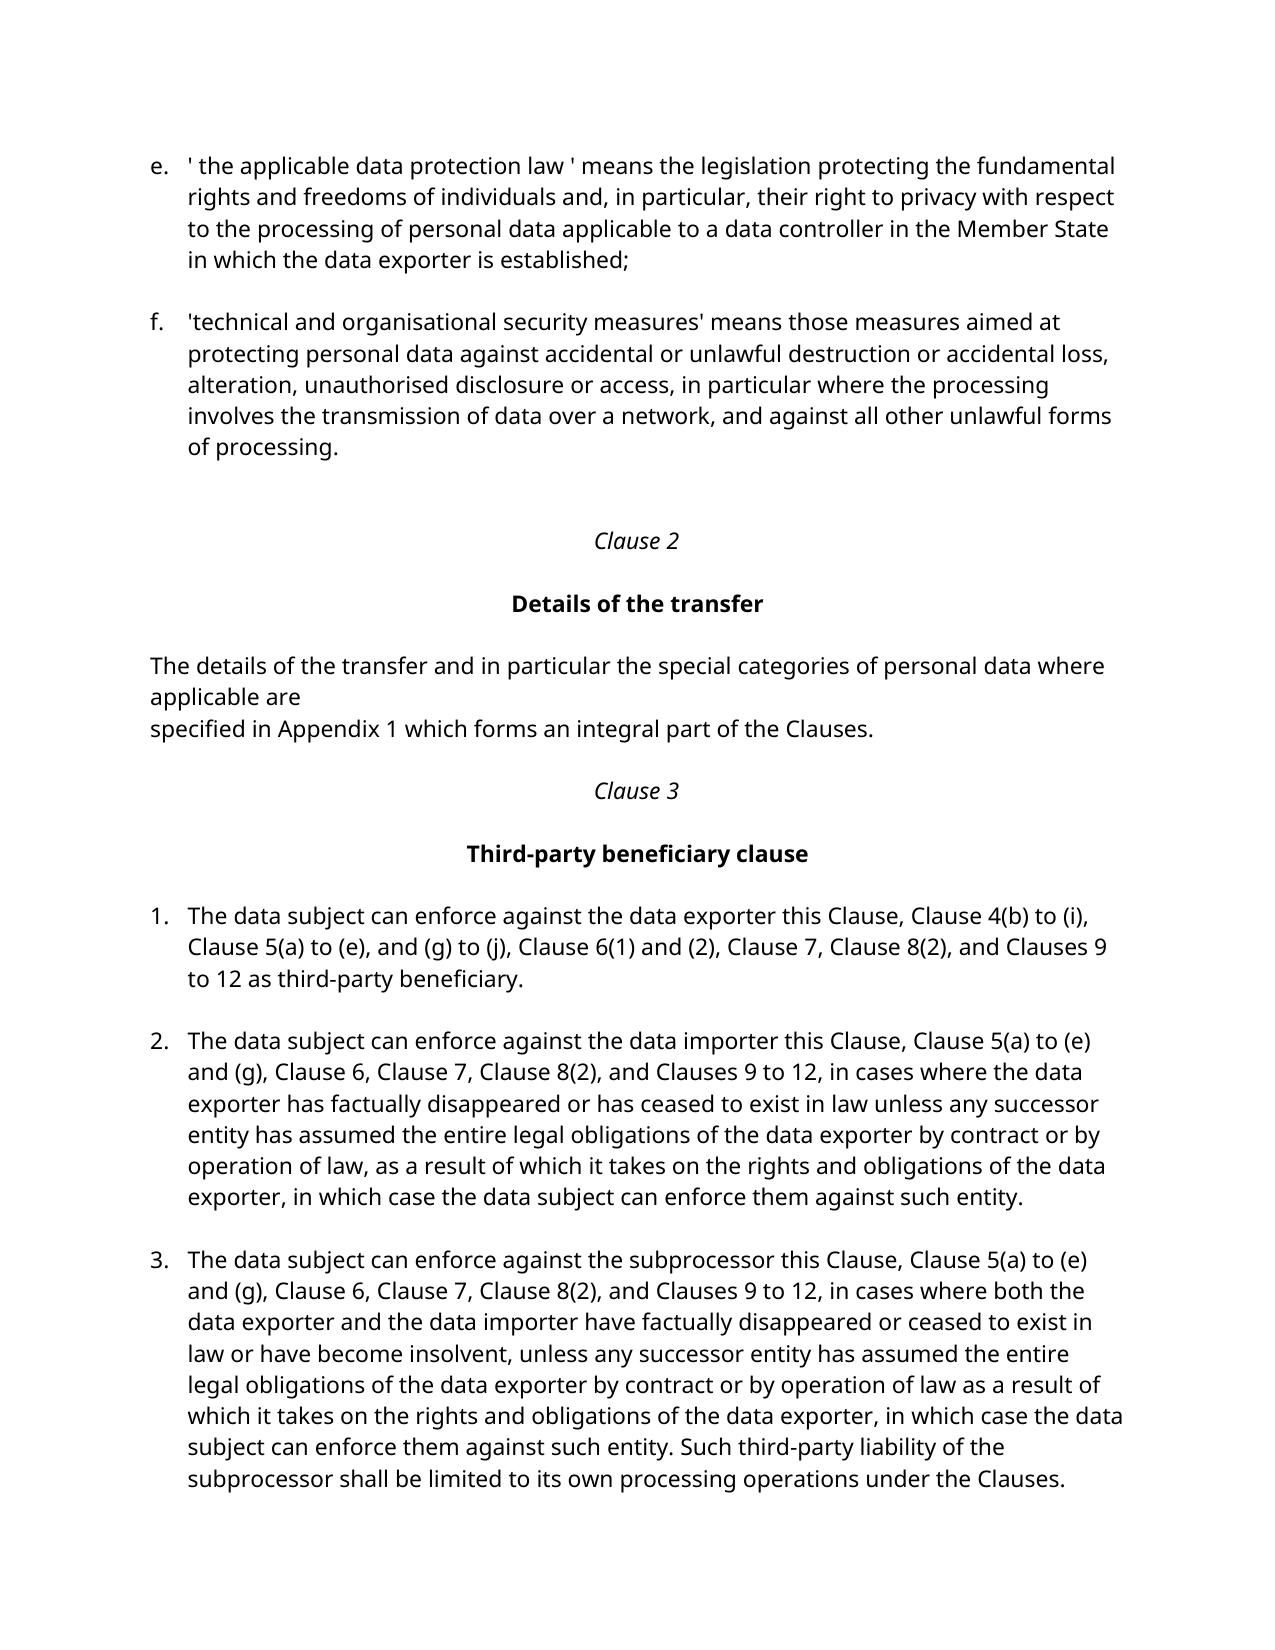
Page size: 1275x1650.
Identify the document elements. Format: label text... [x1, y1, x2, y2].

list 'technical and organisational security measures' means those measures aimed at protecting personal data against accidental or unlawful destruction or accidental loss, alteration, unauthorised disclosure or access, in particular where the processing involves the transmission of data over a network, and against all other unlawful forms of processing. [150, 306, 1125, 462]
text The details of the transfer and in particular the special categories of personal data where applicable are [150, 650, 1125, 712]
list The data subject can enforce against the data exporter this Clause, Clause 4(b) to (i), Clause 5(a) to (e), and (g) to (j), Clause 6(1) and (2), Clause 7, Clause 8(2), and Clauses 9 to 12 as third-party beneficiary. [150, 900, 1125, 994]
text specified in Appendix 1 which forms an integral part of the Clauses. [150, 712, 1125, 744]
text Clause 3 [150, 775, 1125, 806]
text Details of the transfer [150, 587, 1125, 619]
list The data subject can enforce against the subprocessor this Clause, Clause 5(a) to (e) and (g), Clause 6, Clause 7, Clause 8(2), and Clauses 9 to 12, in cases where both the data exporter and the data importer have factually disappeared or ceased to exist in law or have become insolvent, unless any successor entity has assumed the entire legal obligations of the data exporter by contract or by operation of law as a result of which it takes on the rights and obligations of the data exporter, in which case the data subject can enforce them against such entity. Such third-party liability of the subprocessor shall be limited to its own processing operations under the Clauses. [150, 1244, 1125, 1494]
text Third-party beneficiary clause [150, 837, 1125, 869]
list The data subject can enforce against the data importer this Clause, Clause 5(a) to (e) and (g), Clause 6, Clause 7, Clause 8(2), and Clauses 9 to 12, in cases where the data exporter has factually disappeared or has ceased to exist in law unless any successor entity has assumed the entire legal obligations of the data exporter by contract or by operation of law, as a result of which it takes on the rights and obligations of the data exporter, in which case the data subject can enforce them against such entity. [150, 1025, 1125, 1212]
text Clause 2 [150, 525, 1125, 556]
